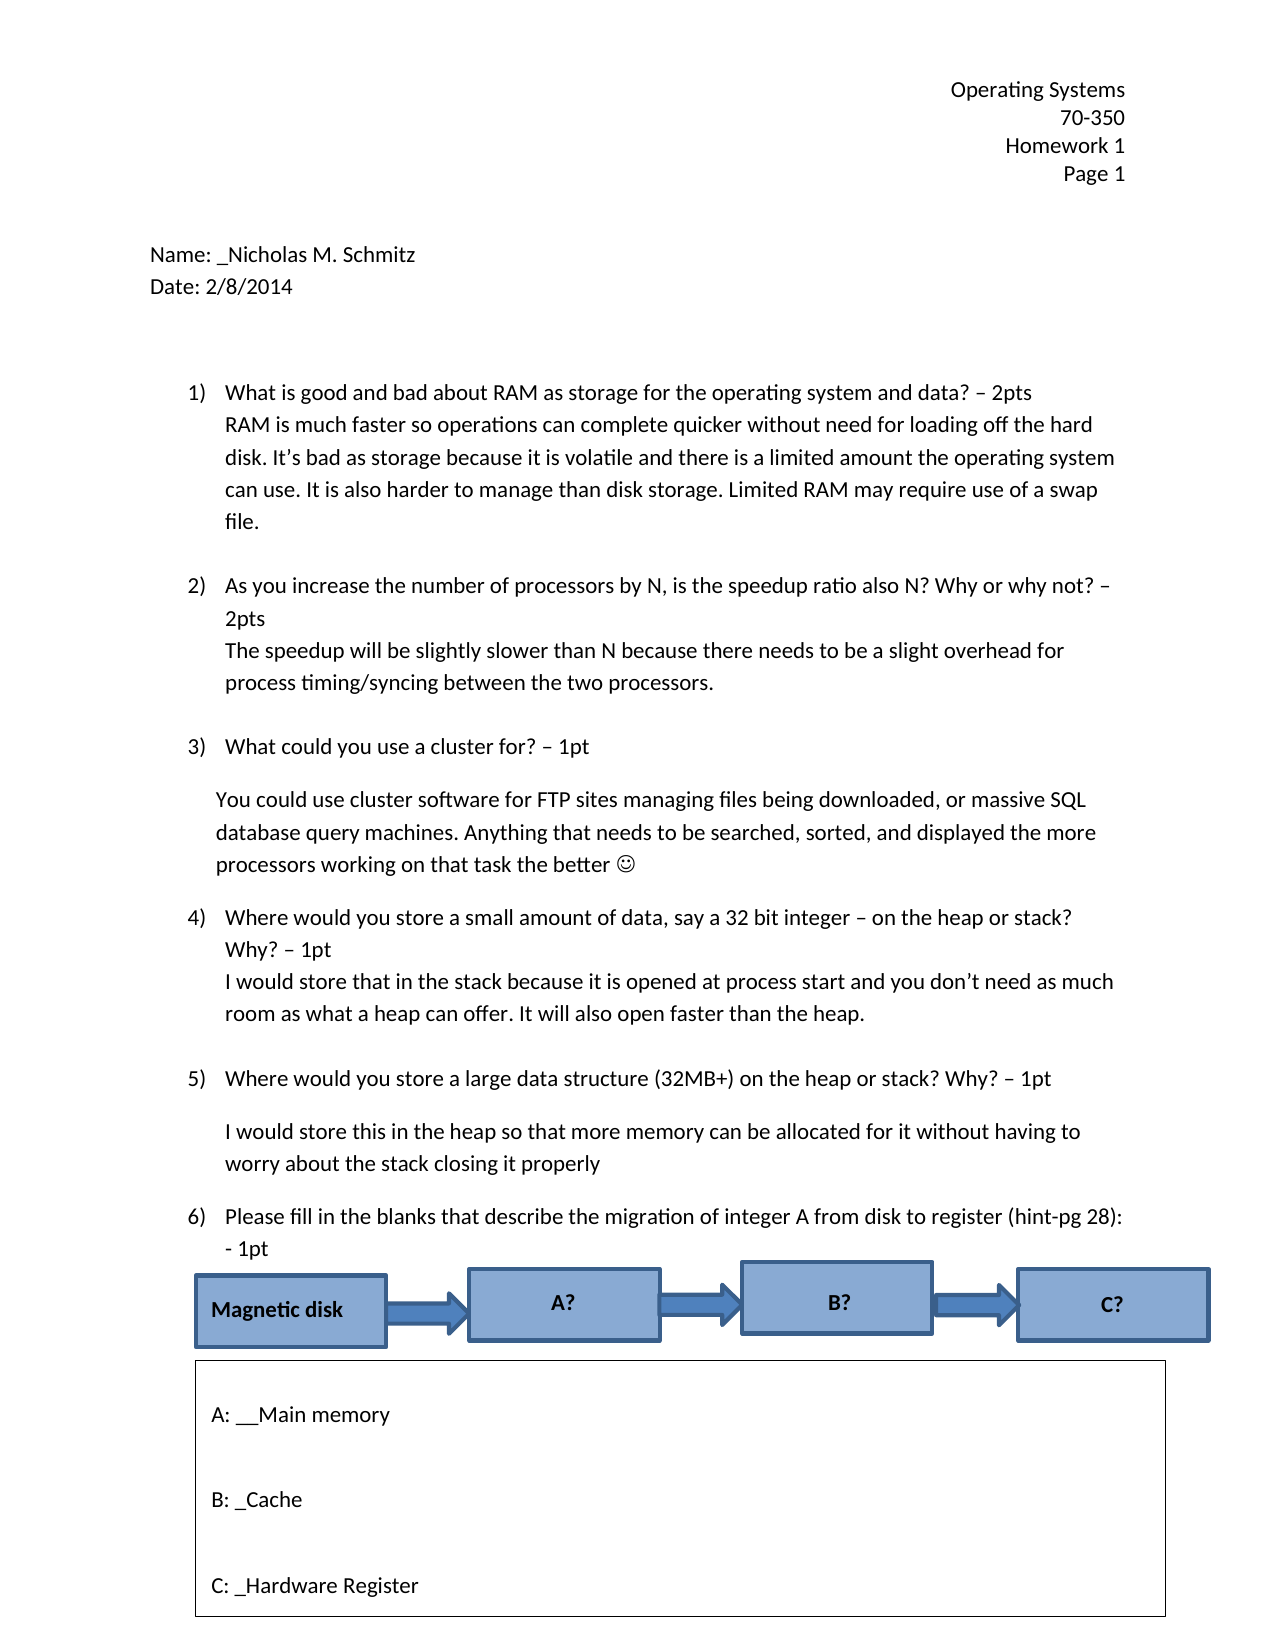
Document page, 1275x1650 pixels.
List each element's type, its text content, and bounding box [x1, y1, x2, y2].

list I would store that in the stack because it is opened at process start and you don’t need as much room as what a heap can offer. It will also open faster than the heap. [225, 967, 1125, 1027]
text Name: _Nicholas M. Schmitz Date: 2/8/2014 [150, 240, 1125, 300]
list As you increase the number of processors by N, is the speedup ratio also N? Why or why not? – 2pts [187, 571, 1125, 632]
text I would store this in the heap so that more memory can be allocated for it without having to worry about the stack closing it properly [225, 1117, 1125, 1177]
list What is good and bad about RAM as storage for the operating system and data? – 2pts [187, 378, 1125, 406]
list Please fill in the blanks that describe the migration of integer A from disk to register (hint-pg 28): - 1pt [187, 1202, 1125, 1262]
list Where would you store a small amount of data, say a 32 bit integer – on the heap or stack? Why? – 1pt [187, 903, 1125, 963]
list Where would you store a large data structure (32MB+) on the heap or stack? Why? – 1pt [187, 1064, 1125, 1092]
list The speedup will be slightly slower than N because there needs to be a slight overhead for process timing/syncing between the two processors. [225, 636, 1125, 696]
list RAM is much faster so operations can complete quicker without need for loading off the hard disk. It’s bad as storage because it is volatile and there is a limited amount the operating system can use. It is also harder to manage than disk storage. Limited RAM may require use of a swap file. [225, 411, 1125, 535]
text You could use cluster software for FTP sites managing files being downloaded, or massive SQL database query machines. Anything that needs to be searched, sorted, and displayed the more processors working on that task the better [216, 785, 1125, 878]
list What could you use a cluster for? – 1pt [187, 732, 1125, 760]
